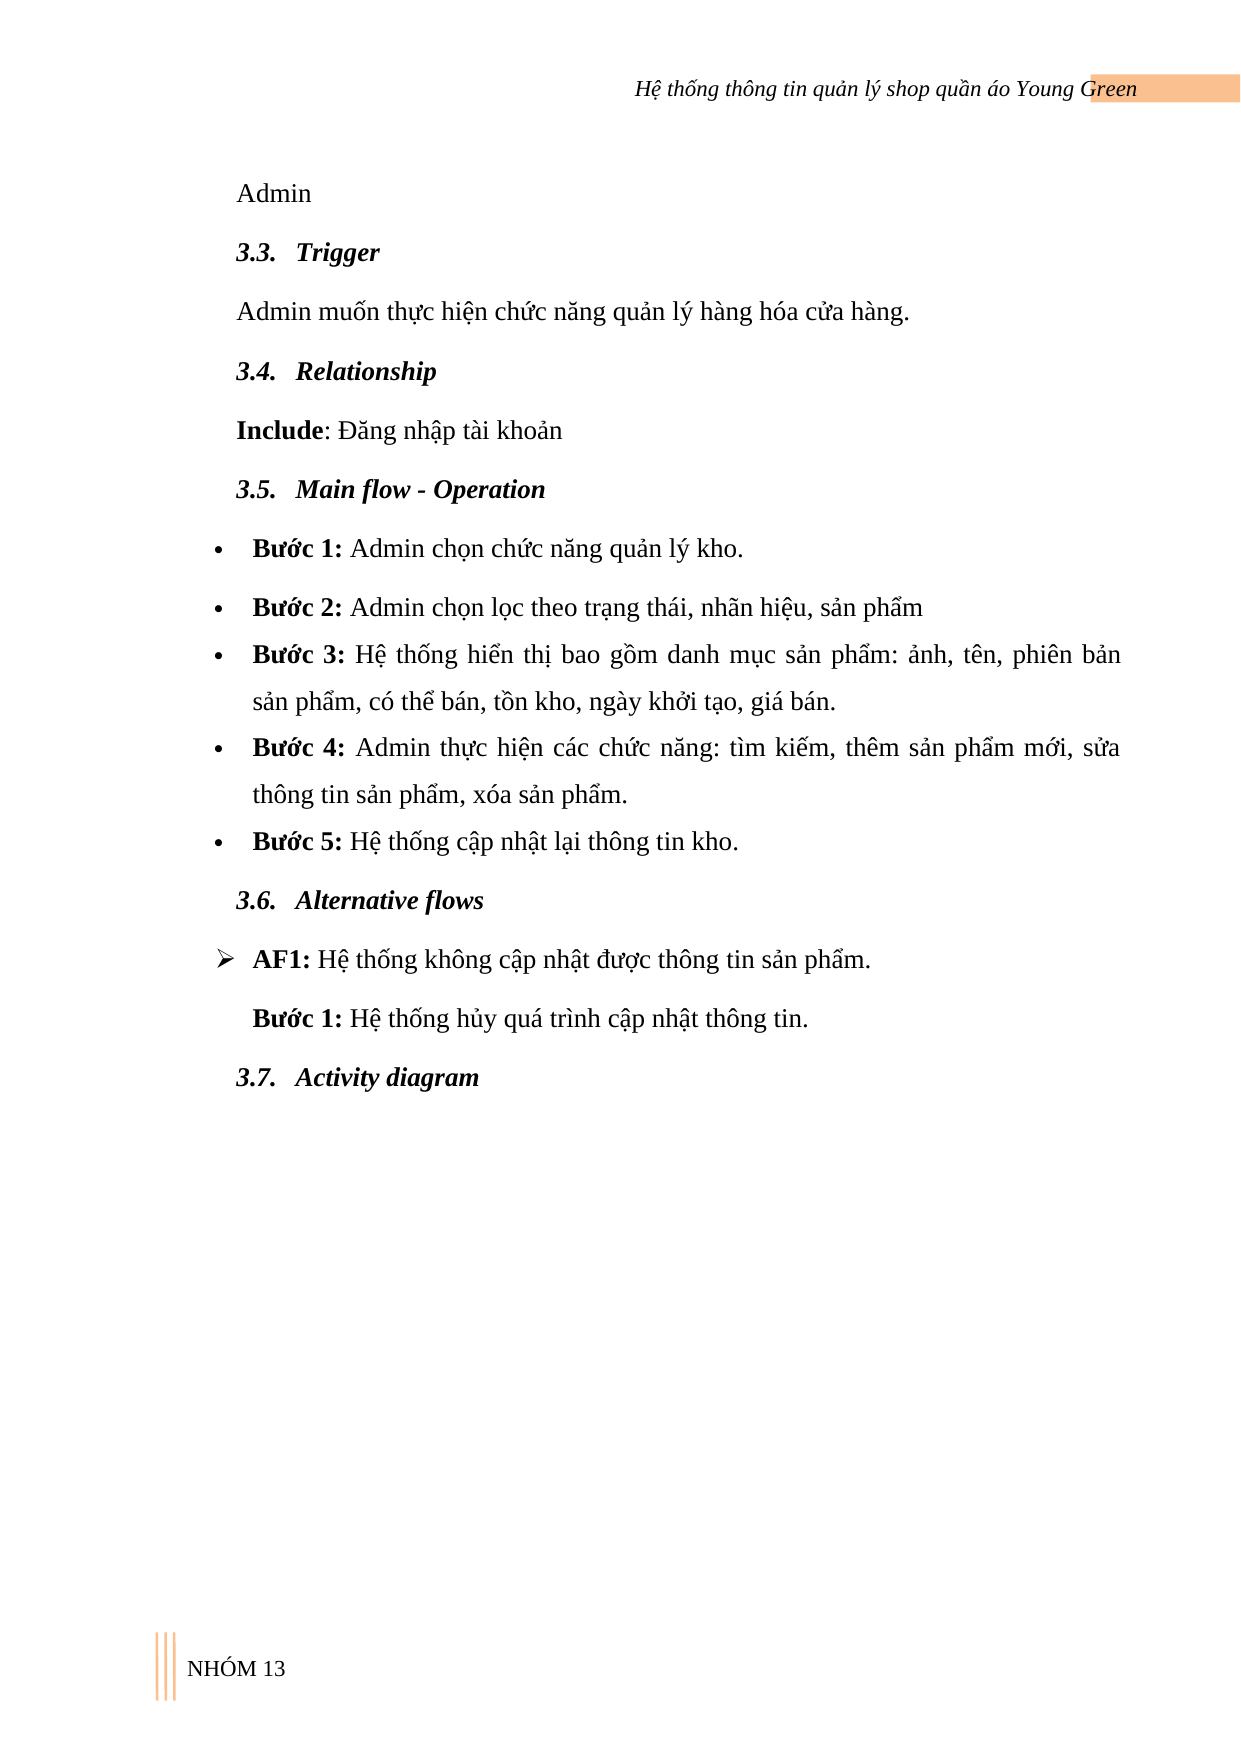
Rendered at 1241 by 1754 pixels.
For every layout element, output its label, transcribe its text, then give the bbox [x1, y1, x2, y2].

list Bước 5: Hệ thống cập nhật lại thông tin kho. [215, 825, 1122, 856]
subtitle Activity diagram [236, 1062, 1122, 1093]
text Admin [177, 177, 1122, 208]
text Admin muốn thực hiện chức năng quản lý hàng hóa cửa hàng. [177, 296, 1122, 327]
subtitle Trigger [236, 236, 1122, 267]
subtitle Main flow - Operation [236, 473, 1122, 504]
list AF1: Hệ thống không cập nhật được thông tin sản phẩm. [215, 943, 1122, 974]
text Bước 1: Hệ thống hủy quá trình cập nhật thông tin. [177, 1002, 1122, 1033]
list Bước 3: Hệ thống hiển thị bao gồm danh mục sản phẩm: ảnh, tên, phiên bản sản phẩm, có thể bán, tồn kho, ngày khởi tạo, giá bán. [215, 638, 1122, 716]
subtitle Relationship [236, 355, 1122, 386]
subtitle Alternative flows [236, 884, 1122, 915]
list Bước 4: Admin thực hiện các chức năng: tìm kiếm, thêm sản phẩm mới, sửa thông tin sản phẩm, xóa sản phẩm. [215, 731, 1122, 809]
list Bước 1: Admin chọn chức năng quản lý kho. [215, 532, 1122, 563]
list Bước 2: Admin chọn lọc theo trạng thái, nhãn hiệu, sản phẩm [215, 591, 1122, 622]
text Include: Đăng nhập tài khoản [177, 414, 1122, 445]
